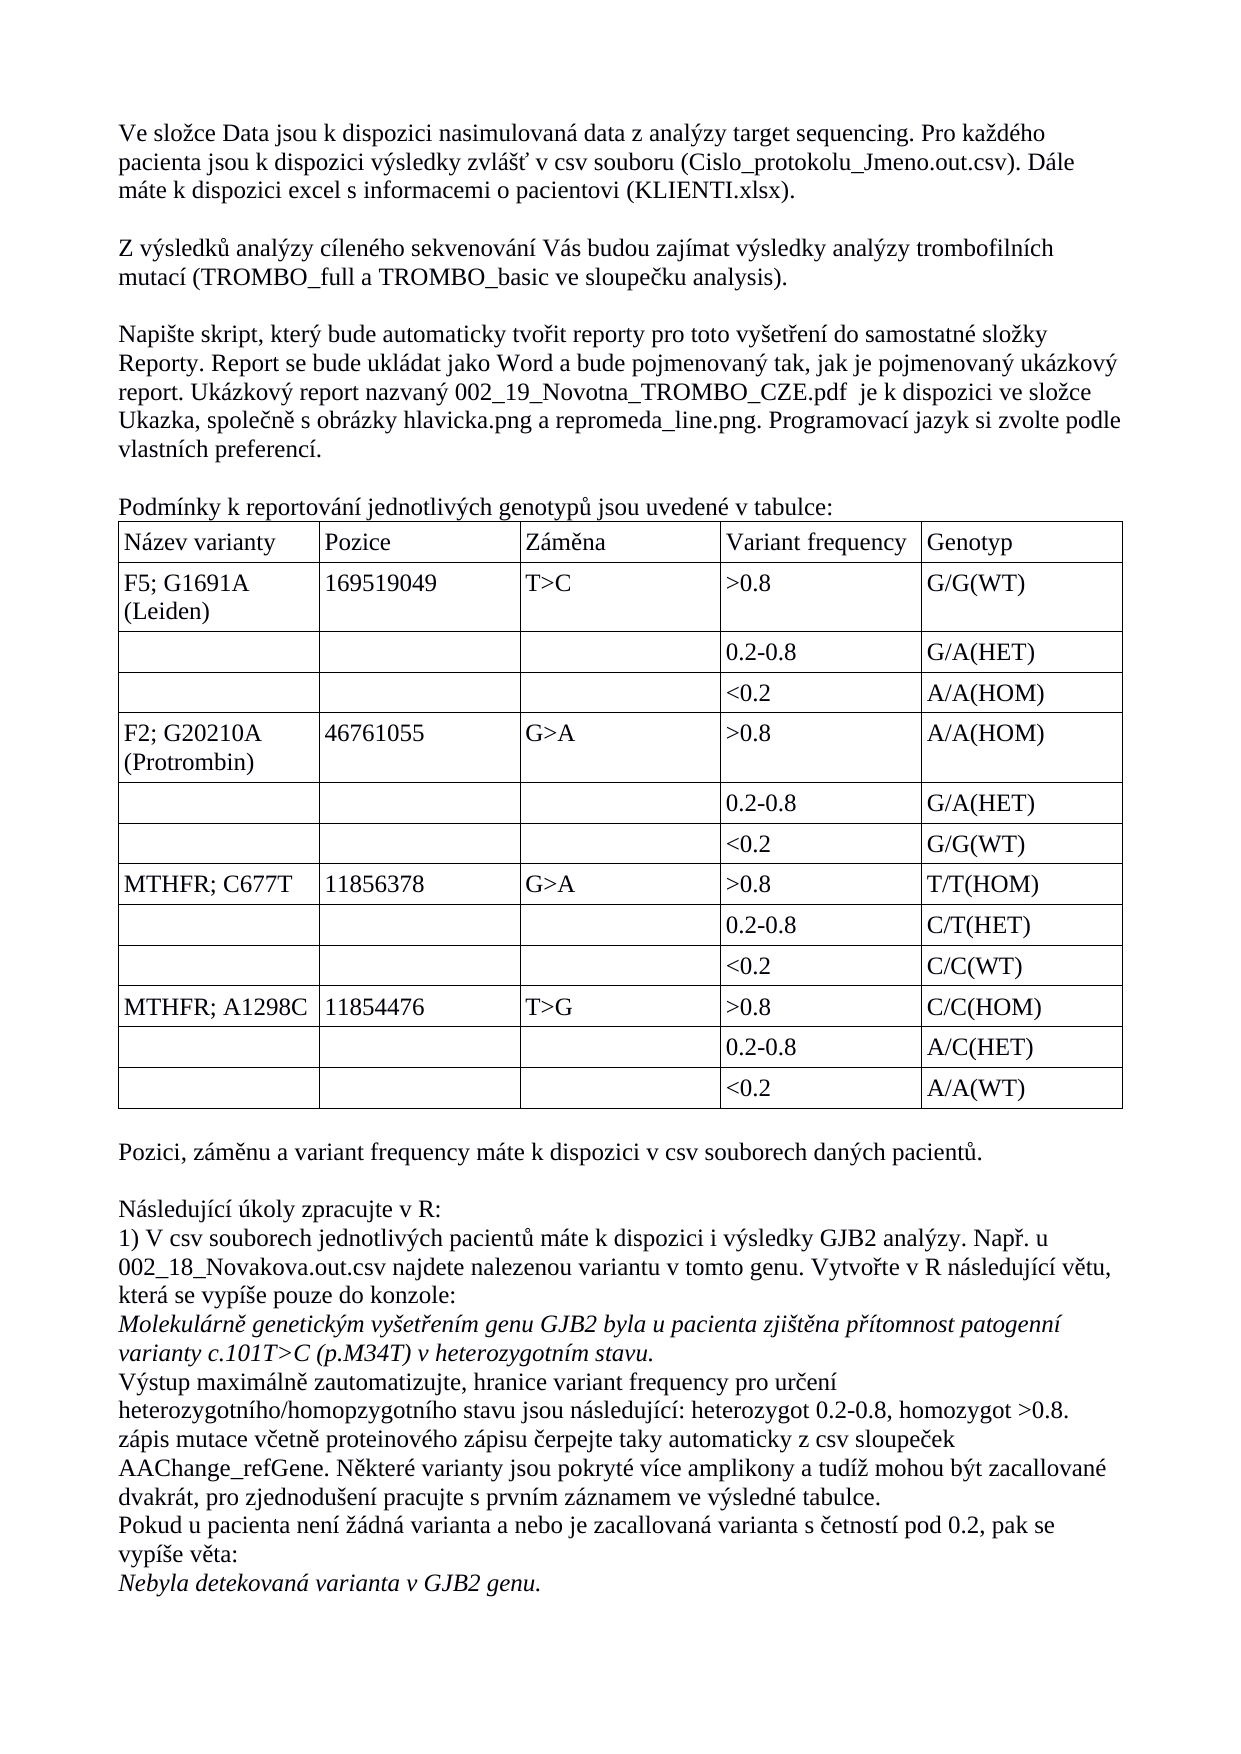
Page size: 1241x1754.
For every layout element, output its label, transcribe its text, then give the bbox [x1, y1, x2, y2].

text Pozici, záměnu a variant frequency máte k dispozici v csv souborech daných pacientů. [118, 1137, 1122, 1166]
table_cell G>A [521, 864, 720, 904]
table_cell 0.2-0.8 [721, 632, 921, 672]
table_cell >0.8 [721, 986, 921, 1026]
table_cell C/C(WT) [922, 946, 1122, 985]
table_cell T/T(HOM) [922, 864, 1122, 904]
table_cell [119, 673, 319, 712]
table_cell [521, 1068, 720, 1108]
table_cell MTHFR; C677T [119, 864, 319, 904]
table_cell F2; G20210A (Protrombin) [119, 713, 319, 782]
table_header Genotyp [922, 522, 1122, 561]
table_cell [521, 905, 720, 945]
table_cell [119, 632, 319, 672]
table_cell C/T(HET) [922, 905, 1122, 945]
table_cell [521, 946, 720, 985]
table_cell 0.2-0.8 [721, 1027, 921, 1067]
table_cell 0.2-0.8 [721, 783, 921, 822]
table_cell [119, 1068, 319, 1108]
table_cell >0.8 [721, 713, 921, 782]
table_cell >0.8 [721, 864, 921, 904]
table_cell [320, 1027, 520, 1067]
table_cell 11854476 [320, 986, 520, 1026]
table_cell <0.2 [721, 824, 921, 863]
table_cell [320, 632, 520, 672]
table_header Pozice [320, 522, 520, 561]
table_cell 11856378 [320, 864, 520, 904]
table_cell 46761055 [320, 713, 520, 782]
table_cell [320, 1068, 520, 1108]
table_cell <0.2 [721, 946, 921, 985]
table_cell [521, 632, 720, 672]
table_cell [521, 1027, 720, 1067]
table_cell [119, 783, 319, 822]
table_cell F5; G1691A (Leiden) [119, 563, 319, 631]
table_cell [320, 946, 520, 985]
table_cell T>C [521, 563, 720, 631]
table_cell [521, 783, 720, 822]
table_header Záměna [521, 522, 720, 561]
table_cell [521, 824, 720, 863]
text Napište skript, který bude automaticky tvořit reporty pro toto vyšetření do samostatné složky Reporty. Report se bude ukládat jako Word a bude pojmenovaný tak, jak je pojmenovaný ukázkový report. Ukázkový report nazvaný 002_19_Novotna_TROMBO_CZE.pdf je k dispozici ve složce Ukazka, společně s obrázky hlavicka.png a repromeda_line.png. Programovací jazyk si zvolte podle vlastních preferencí. [118, 319, 1122, 463]
table_cell C/C(HOM) [922, 986, 1122, 1026]
table_cell G/A(HET) [922, 632, 1122, 672]
table_cell >0.8 [721, 563, 921, 631]
table_cell 0.2-0.8 [721, 905, 921, 945]
table_cell <0.2 [721, 1068, 921, 1108]
table_cell A/C(HET) [922, 1027, 1122, 1067]
table_cell A/A(HOM) [922, 713, 1122, 782]
table_cell [320, 783, 520, 822]
text 1) V csv souborech jednotlivých pacientů máte k dispozici i výsledky GJB2 analýzy. Např. u 002_18_Novakova.out.csv najdete nalezenou variantu v tomto genu. Vytvořte v R následující větu, která se vypíše pouze do konzole: [118, 1223, 1122, 1309]
table_cell <0.2 [721, 673, 921, 712]
text Podmínky k reportování jednotlivých genotypů jsou uvedené v tabulce: [118, 492, 1122, 521]
text Z výsledků analýzy cíleného sekvenování Vás budou zajímat výsledky analýzy trombofilních mutací (TROMBO_full a TROMBO_basic ve sloupečku analysis). [118, 233, 1122, 291]
table_cell A/A(WT) [922, 1068, 1122, 1108]
text Ve složce Data jsou k dispozici nasimulovaná data z analýzy target sequencing. Pro každého pacienta jsou k dispozici výsledky zvlášť v csv souboru (Cislo_protokolu_Jmeno.out.csv). Dále máte k dispozici excel s informacemi o pacientovi (KLIENTI.xlsx). [118, 118, 1122, 204]
table_cell 169519049 [320, 563, 520, 631]
table_cell G/A(HET) [922, 783, 1122, 822]
table_cell G>A [521, 713, 720, 782]
table_cell T>G [521, 986, 720, 1026]
text Následující úkoly zpracujte v R: [118, 1194, 1122, 1223]
text Výstup maximálně zautomatizujte, hranice variant frequency pro určení heterozygotního/homopzygotního stavu jsou následující: heterozygot 0.2-0.8, homozygot >0.8. zápis mutace včetně proteinového zápisu čerpejte taky automaticky z csv sloupeček AAChange_refGene. Některé varianty jsou pokryté více amplikony a tudíž mohou být zacallované dvakrát, pro zjednodušení pracujte s prvním záznamem ve výsledné tabulce. [118, 1367, 1122, 1511]
table_header Variant frequency [721, 522, 921, 561]
table_cell [119, 1027, 319, 1067]
text Molekulárně genetickým vyšetřením genu GJB2 byla u pacienta zjištěna přítomnost patogenní varianty c.101T>C (p.M34T) v heterozygotním stavu. [118, 1309, 1122, 1367]
table_cell G/G(WT) [922, 824, 1122, 863]
text Pokud u pacienta není žádná varianta a nebo je zacallovaná varianta s četností pod 0.2, pak se vypíše věta: [118, 1511, 1122, 1568]
table_cell [119, 905, 319, 945]
table_cell [320, 905, 520, 945]
table_cell [320, 673, 520, 712]
table_cell [521, 673, 720, 712]
table_cell G/G(WT) [922, 563, 1122, 631]
table_cell [119, 824, 319, 863]
table_cell MTHFR; A1298C [119, 986, 319, 1026]
table_cell [320, 824, 520, 863]
table_cell A/A(HOM) [922, 673, 1122, 712]
table_cell [119, 946, 319, 985]
table_header Název varianty [119, 522, 319, 561]
text Nebyla detekovaná varianta v GJB2 genu. [118, 1568, 1122, 1597]
